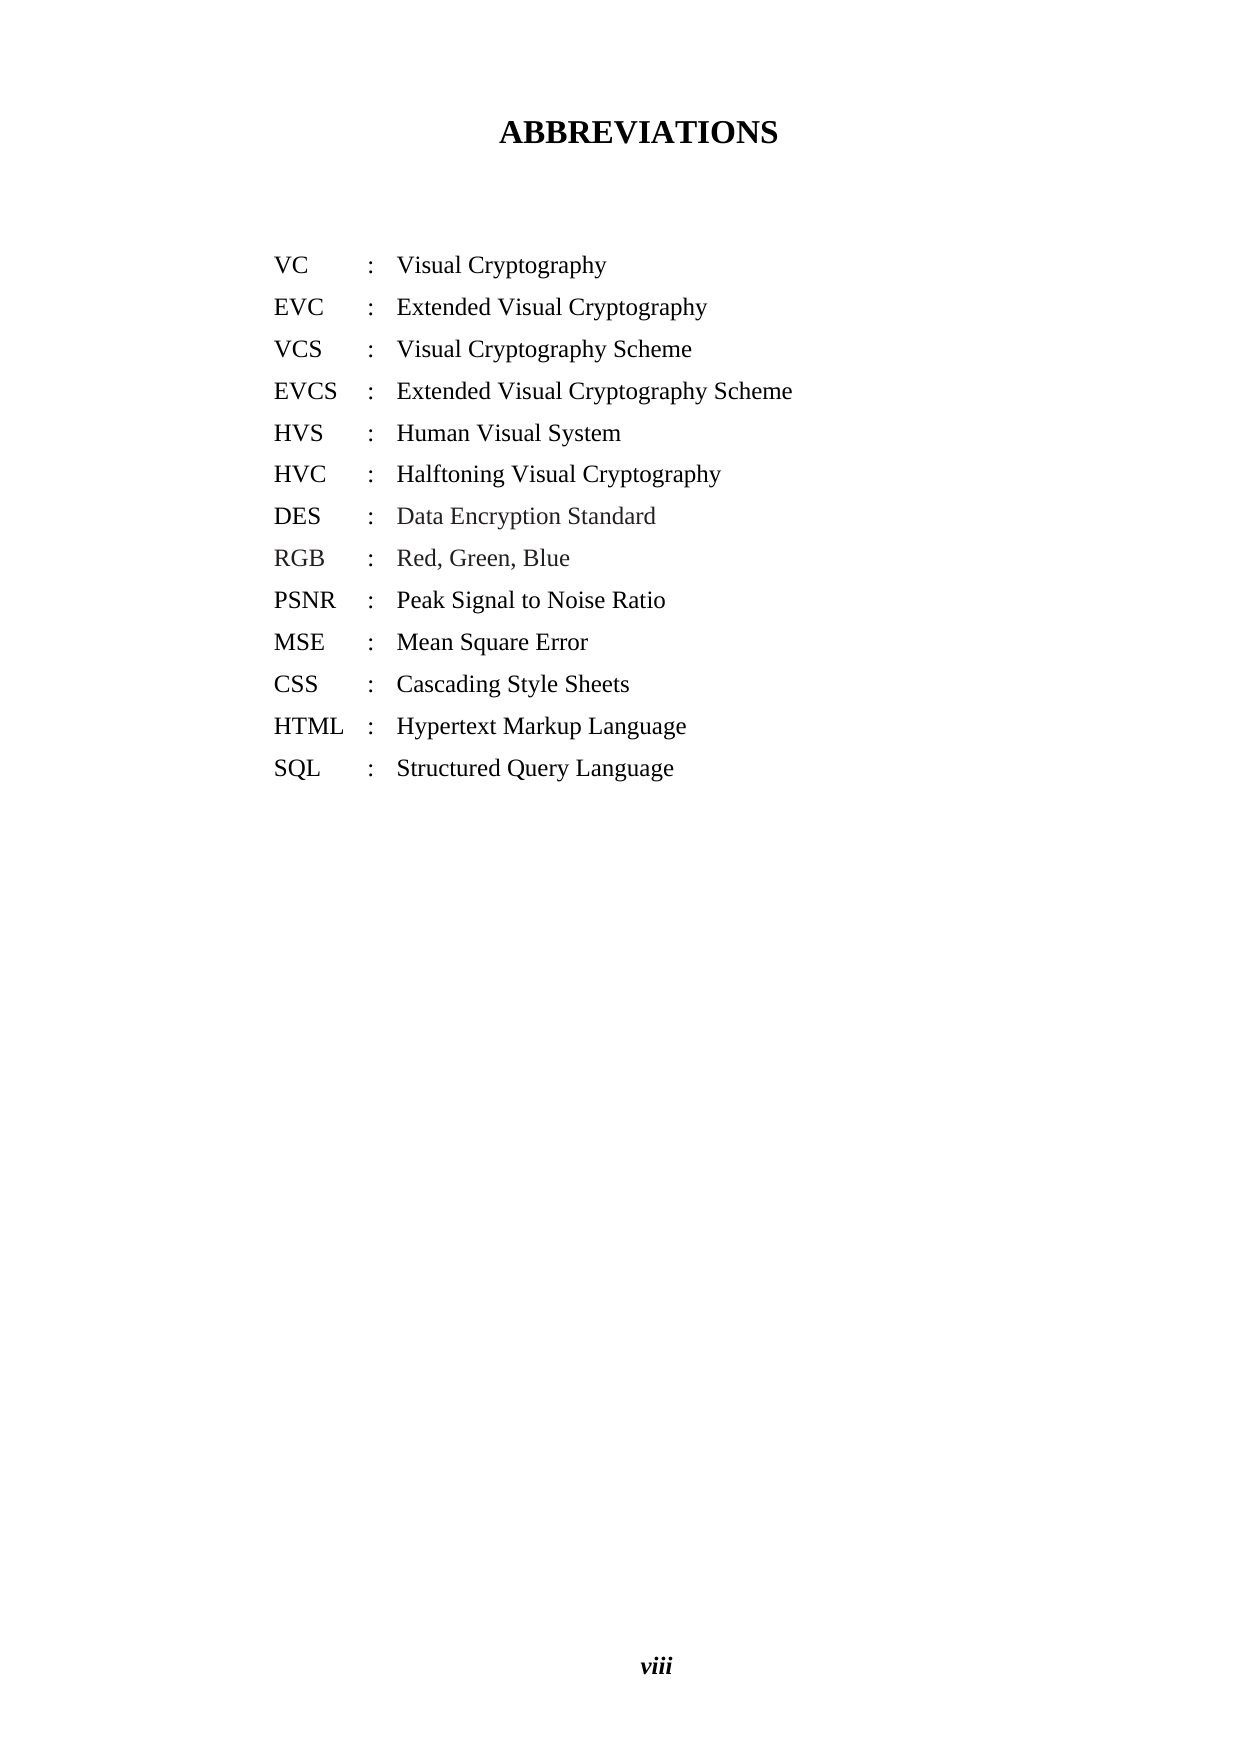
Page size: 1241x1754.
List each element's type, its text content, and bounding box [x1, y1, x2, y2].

table_cell VCS [263, 334, 356, 376]
table_cell PSNR [263, 585, 356, 627]
table_cell HVC [263, 460, 356, 501]
table_cell Mean Square Error [385, 627, 866, 669]
table_cell CSS [263, 669, 356, 711]
table_cell Extended Visual Cryptography [385, 292, 866, 334]
table_cell Cascading Style Sheets [385, 669, 866, 711]
table_cell MSE [263, 627, 356, 669]
text ABBREVIATIONS [187, 112, 1090, 151]
table_cell Hypertext Markup Language [385, 711, 866, 753]
table_cell EVCS [263, 376, 356, 418]
table_cell : [356, 585, 385, 627]
table_cell : [356, 501, 385, 543]
table_cell SQL [263, 753, 356, 794]
table_cell Human Visual System [385, 418, 866, 459]
table_cell Data Encryption Standard [385, 501, 866, 543]
table_cell : [356, 418, 385, 459]
table_cell : [356, 376, 385, 418]
table_cell RGB [263, 543, 356, 585]
table_cell HTML [263, 711, 356, 753]
table_cell : [356, 292, 385, 334]
table_cell Red, Green, Blue [385, 543, 866, 585]
table_cell : [356, 334, 385, 376]
table_cell : [356, 543, 385, 585]
table_cell : [356, 753, 385, 794]
table_cell Structured Query Language [385, 753, 866, 794]
table_cell HVS [263, 418, 356, 459]
table_cell : [356, 627, 385, 669]
table_header : [356, 250, 385, 292]
table_cell : [356, 711, 385, 753]
table_cell Visual Cryptography Scheme [385, 334, 866, 376]
table_cell : [356, 460, 385, 501]
table_cell EVC [263, 292, 356, 334]
table_header VC [263, 250, 356, 292]
table_header Visual Cryptography [385, 250, 866, 292]
table_cell DES [263, 501, 356, 543]
table_cell Extended Visual Cryptography Scheme [385, 376, 866, 418]
table_cell Peak Signal to Noise Ratio [385, 585, 866, 627]
table_cell : [356, 669, 385, 711]
table_cell Halftoning Visual Cryptography [385, 460, 866, 501]
